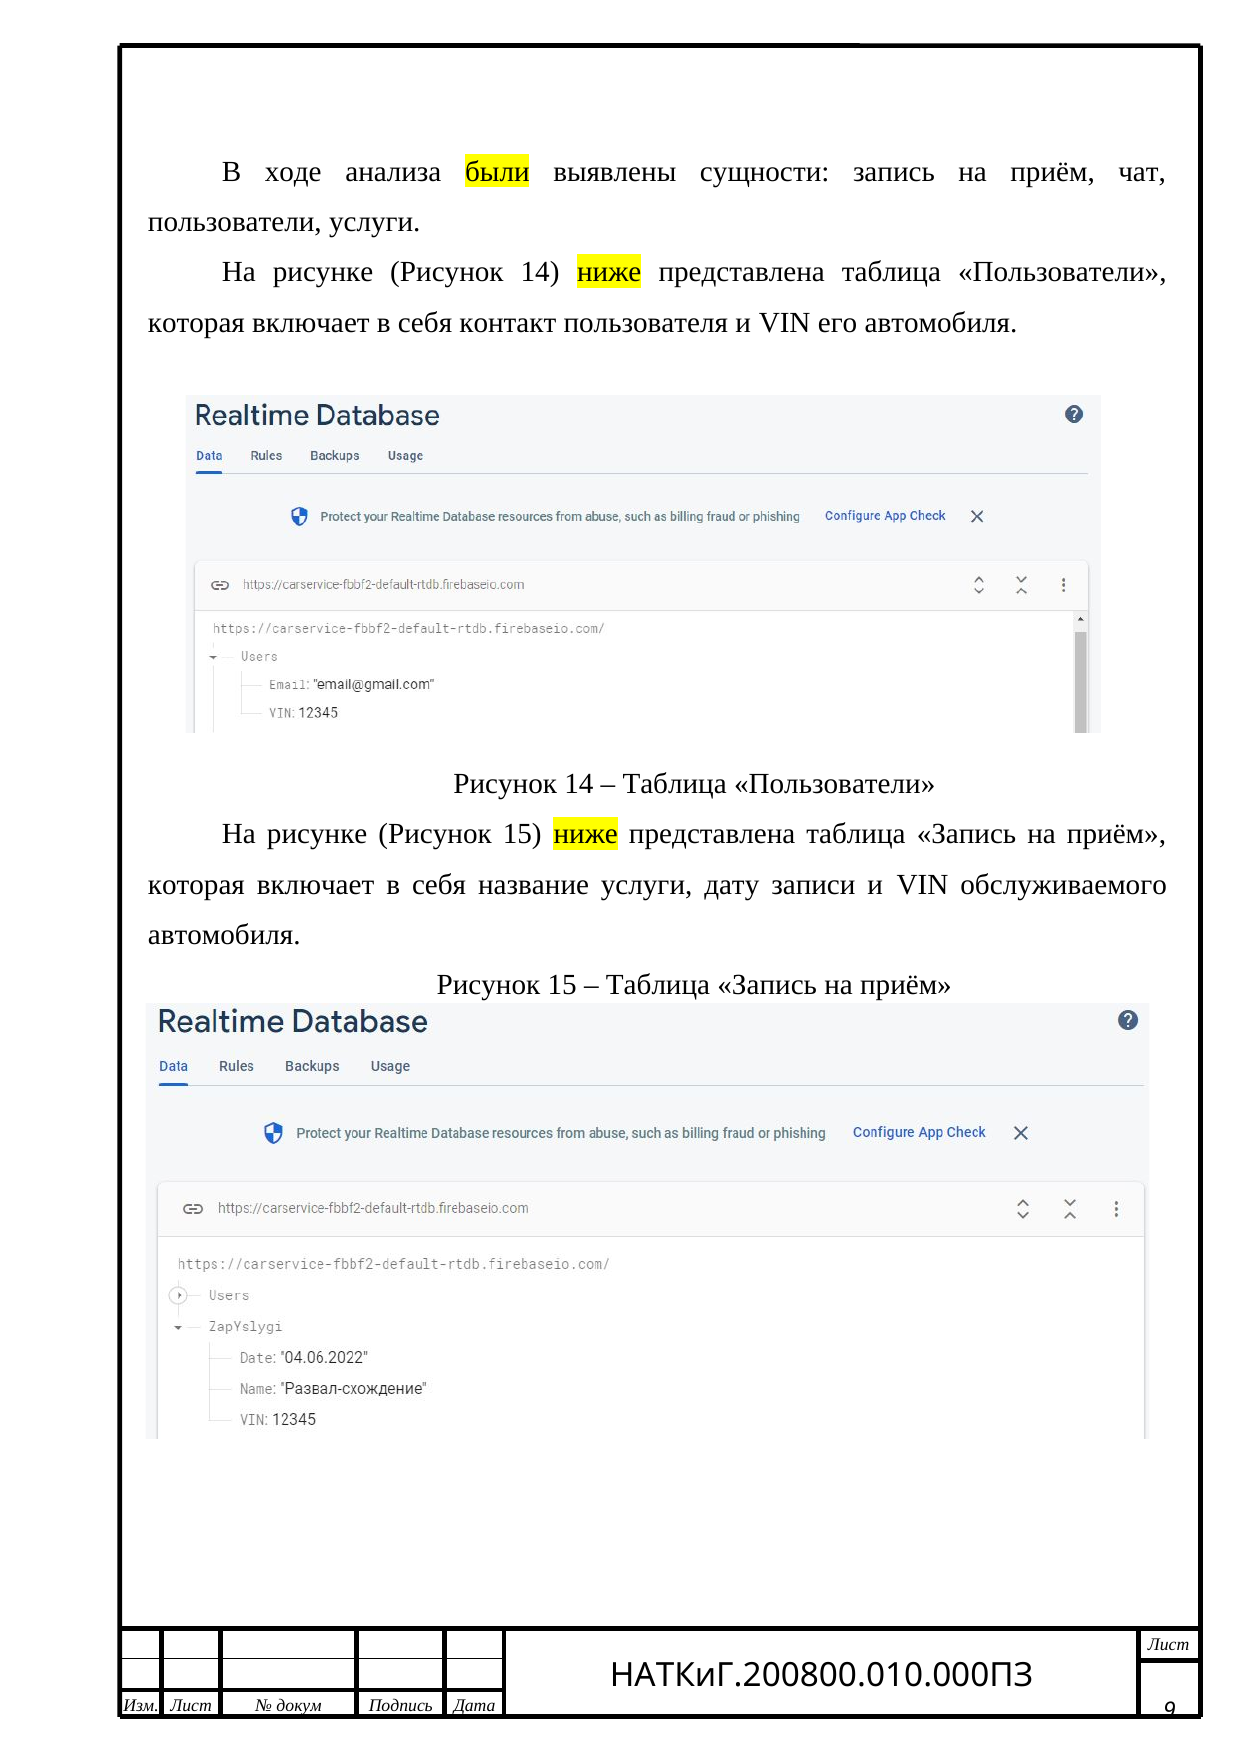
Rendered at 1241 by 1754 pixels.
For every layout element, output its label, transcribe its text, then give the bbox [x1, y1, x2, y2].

text На рисунке (Рисунок 14) ниже представлена таблица «Пользователи», которая включает в себя контакт пользователя и VIN его автомобиля. [148, 254, 1167, 338]
text В ходе анализа были выявлены сущности: запись на приём, чат, пользователи, услуги. [148, 154, 1167, 238]
picture [145, 1003, 1150, 1439]
text Рисунок 15 – Таблица «Запись на приём» [148, 967, 1167, 1001]
text На рисунке (Рисунок 15) ниже представлена таблица «Запись на приём», которая включает в себя название услуги, дату записи и VIN обслуживаемого автомобиля. [148, 817, 1167, 951]
picture [185, 395, 1101, 733]
